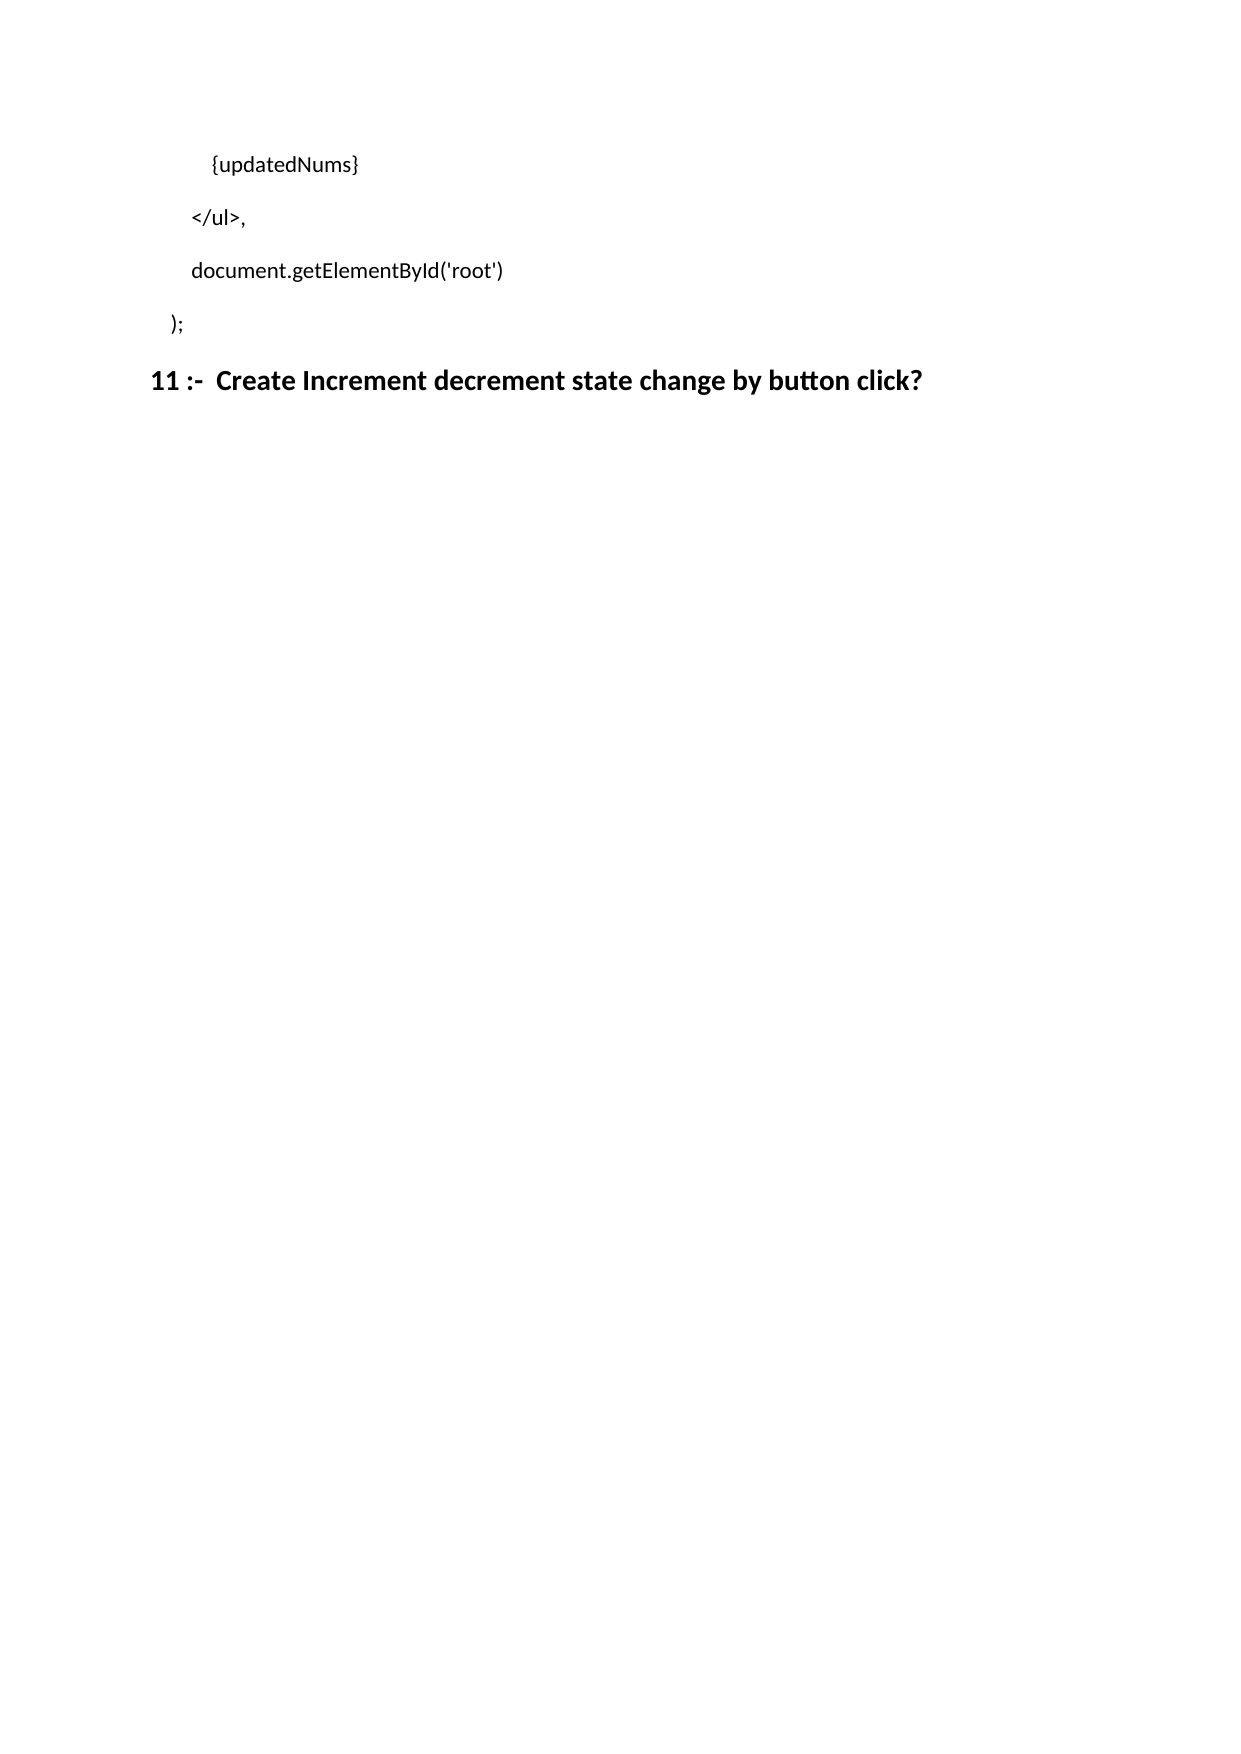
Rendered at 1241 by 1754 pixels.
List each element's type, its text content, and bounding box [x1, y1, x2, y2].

text ); [150, 309, 1090, 337]
text </ul>, [150, 203, 1090, 231]
text {updatedNums} [150, 150, 1090, 178]
text document.getElementById('root') [150, 256, 1090, 284]
text 11 :- Create Increment decrement state change by button click? [150, 362, 1090, 398]
